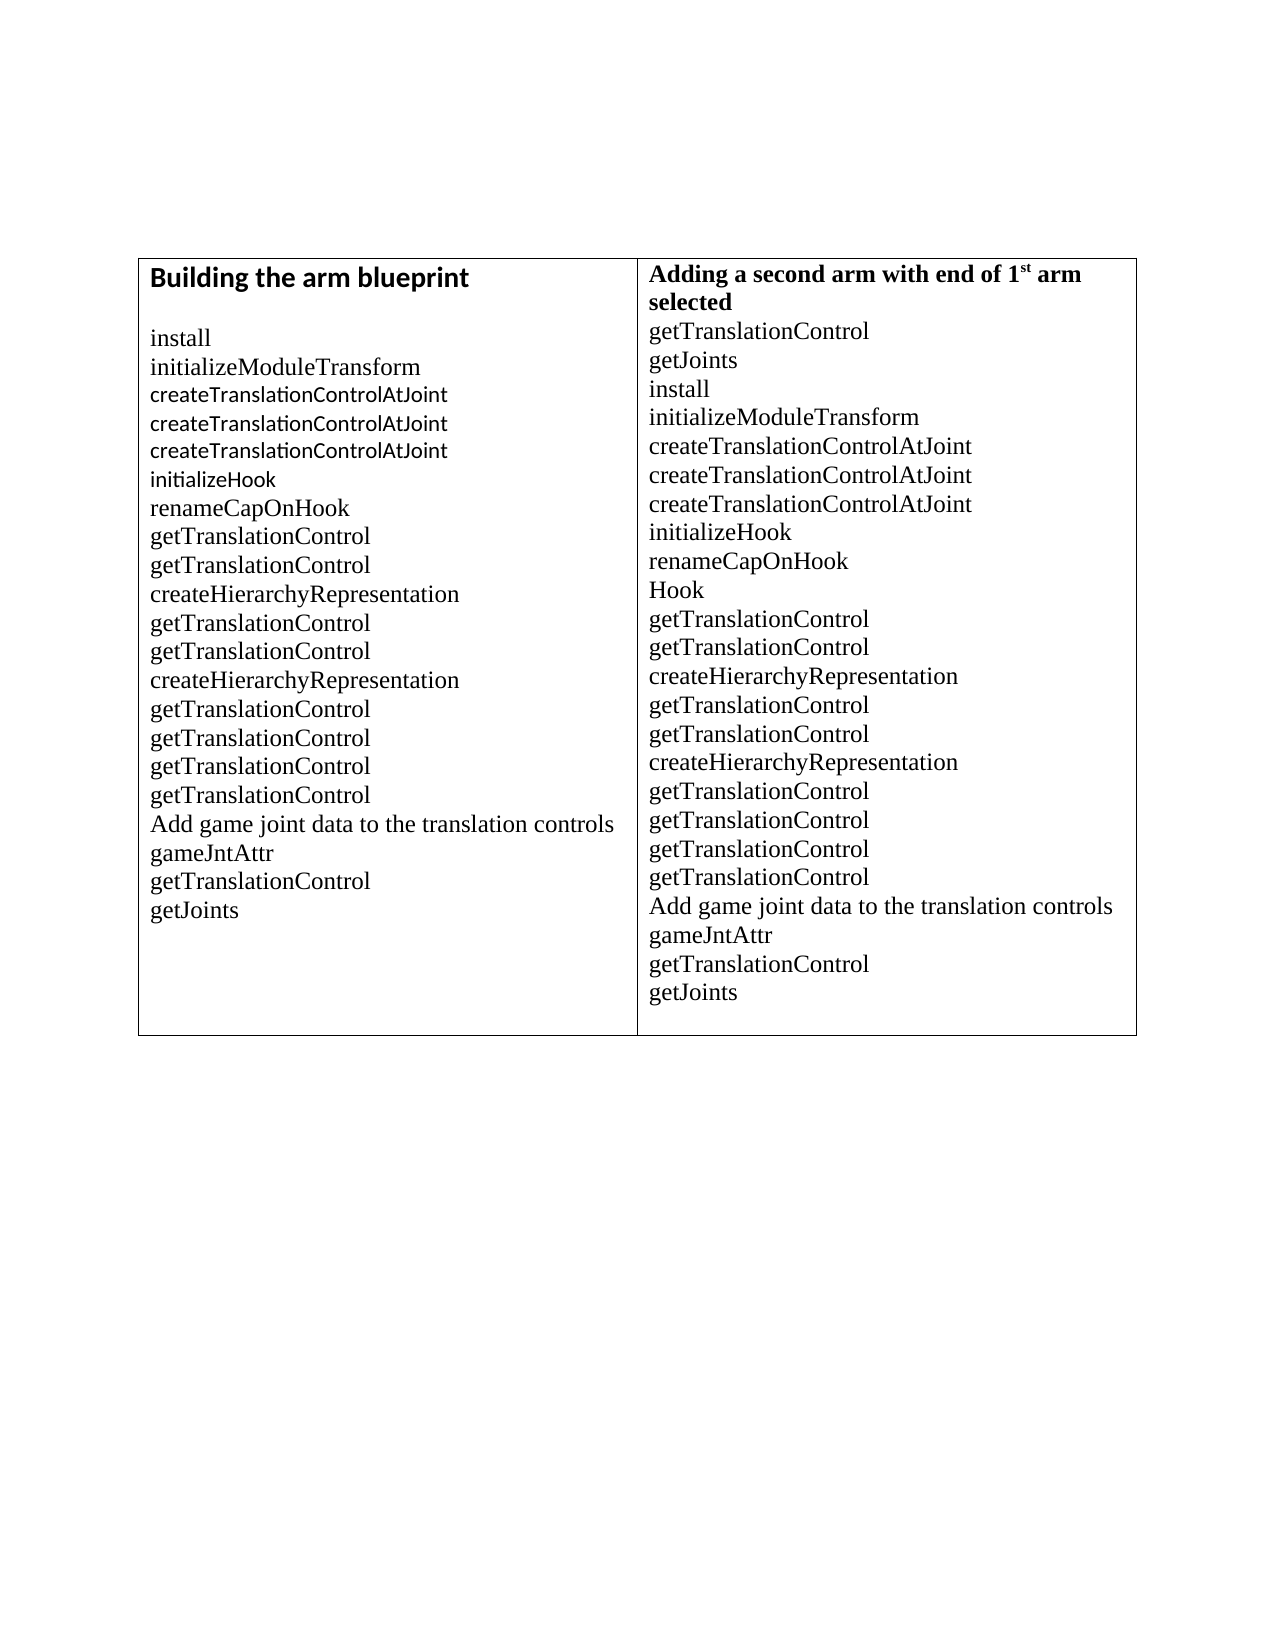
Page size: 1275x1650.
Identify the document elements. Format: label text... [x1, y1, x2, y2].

table_header Adding a second arm with end of 1st arm selected getTranslationControl getJoints install initializeModuleTransform createTranslationControlAtJoint createTranslationControlAtJoint createTranslationControlAtJoint initializeHook renameCapOnHook Hook getTranslationControl getTranslationControl createHierarchyRepresentation getTranslationControl getTranslationControl createHierarchyRepresentation getTranslationControl getTranslationControl getTranslationControl getTranslationControl Add game joint data to the translation controls gameJntAttr getTranslationControl getJoints [638, 259, 1136, 1035]
table_header Building the arm blueprint install initializeModuleTransform createTranslationControlAtJoint createTranslationControlAtJoint createTranslationControlAtJoint initializeHook renameCapOnHook getTranslationControl getTranslationControl createHierarchyRepresentation getTranslationControl getTranslationControl createHierarchyRepresentation getTranslationControl getTranslationControl getTranslationControl getTranslationControl Add game joint data to the translation controls gameJntAttr getTranslationControl getJoints [139, 259, 637, 1035]
